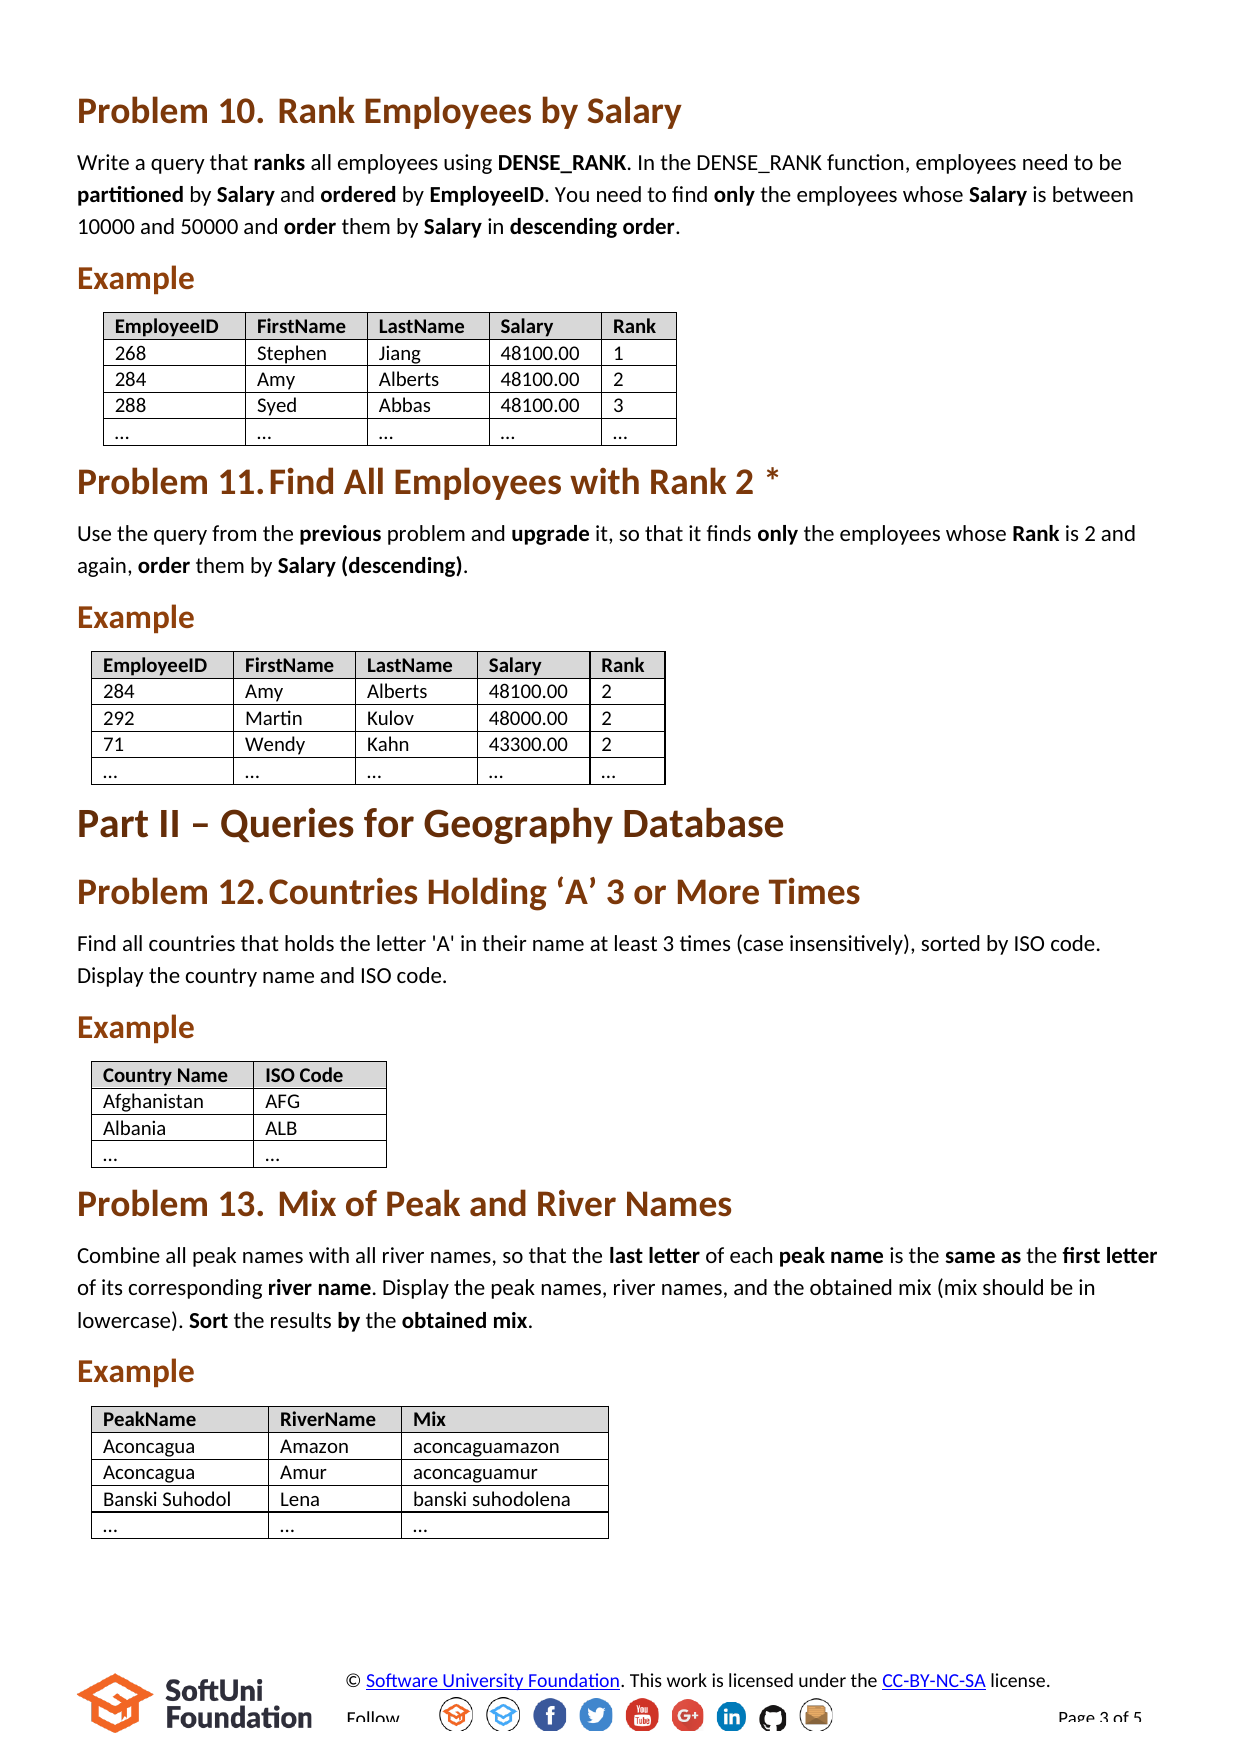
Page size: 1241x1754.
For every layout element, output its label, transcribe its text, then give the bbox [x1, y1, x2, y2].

table_cell Alberts [368, 366, 489, 392]
table_cell … [490, 419, 601, 444]
table_header FirstName [234, 652, 355, 678]
table_cell Amy [234, 679, 355, 704]
picture [740, 1724, 746, 1731]
table_cell … [591, 758, 664, 783]
table_cell 71 [92, 732, 233, 757]
picture [759, 1705, 787, 1731]
table_cell Amazon [269, 1433, 401, 1458]
subtitle Example [77, 1350, 1163, 1391]
subtitle Example [77, 596, 1163, 637]
subtitle Example [77, 1006, 1163, 1047]
subtitle Example [77, 257, 1163, 298]
table_header Rank [602, 313, 676, 339]
table_cell aconcaguamur [402, 1460, 608, 1485]
subtitle Mix of Peak and River Names [77, 1180, 1163, 1226]
subtitle Find All Employees with Rank 2 * [77, 458, 1163, 504]
table_cell Wendy [234, 732, 355, 757]
picture [716, 1702, 724, 1711]
table_cell Abbas [368, 393, 489, 418]
text Use the query from the previous problem and upgrade it, so that it finds only the employees whose Rank is 2 and again, order them by Salary (descending). [77, 519, 1163, 579]
table_header Salary [490, 313, 601, 339]
table_cell Aconcagua [92, 1460, 268, 1485]
table_cell AFG [254, 1089, 386, 1114]
table_cell Aconcagua [92, 1433, 268, 1458]
table_cell aconcaguamazon [402, 1433, 608, 1458]
table_cell Afghanistan [92, 1089, 253, 1114]
subtitle Countries Holding ‘A’ 3 or More Times [77, 868, 1163, 914]
table_cell 2 [591, 705, 664, 731]
table_cell Alberts [356, 679, 477, 704]
table_cell 3 [602, 393, 676, 418]
table_cell Jiang [368, 340, 489, 365]
table_header EmployeeID [92, 652, 233, 678]
table_header LastName [356, 652, 477, 678]
table_cell 288 [104, 393, 245, 418]
table_cell Martin [234, 705, 355, 731]
table_cell Lena [269, 1486, 401, 1511]
picture [579, 1698, 613, 1731]
table_cell … [234, 758, 355, 783]
table_cell … [356, 758, 477, 783]
table_cell 2 [591, 732, 664, 757]
table_cell … [269, 1513, 401, 1538]
text Write a query that ranks all employees using DENSE_RANK. In the DENSE_RANK function, employees need to be partitioned by Salary and ordered by EmployeeID. You need to find only the employees whose Salary is between 10000 and 50000 and order them by Salary in descending order. [77, 148, 1163, 241]
table_cell 48100.00 [490, 340, 601, 365]
picture [739, 1702, 746, 1710]
table_cell 2 [591, 679, 664, 704]
picture [730, 1714, 739, 1724]
table_cell 268 [104, 340, 245, 365]
table_cell … [104, 419, 245, 444]
table_cell 48100.00 [490, 393, 601, 418]
table_cell … [368, 419, 489, 444]
table_cell 48100.00 [478, 679, 589, 704]
picture [486, 1697, 520, 1731]
table_header Mix [402, 1407, 608, 1432]
table_cell Kulov [356, 705, 477, 731]
table_cell Albania [92, 1115, 253, 1140]
table_cell 48000.00 [478, 705, 589, 731]
table_cell … [402, 1513, 608, 1538]
table_cell 48100.00 [490, 366, 601, 392]
table_cell 284 [104, 366, 245, 392]
table_cell Banski Suhodol [92, 1486, 268, 1511]
table_cell 292 [92, 705, 233, 731]
picture [439, 1697, 473, 1731]
table_cell Amur [269, 1460, 401, 1485]
table_cell 2 [602, 366, 676, 392]
picture [799, 1698, 833, 1731]
table_header LastName [368, 313, 489, 339]
table_cell Kahn [356, 732, 477, 757]
table_header PeakName [92, 1407, 268, 1432]
table_header RiverName [269, 1407, 401, 1432]
picture [625, 1698, 659, 1731]
text Find all countries that holds the letter 'A' in their name at least 3 times (case insensitively), sorted by ISO code. Display the country name and ISO code. [77, 929, 1163, 989]
table_cell … [92, 758, 233, 783]
table_header Salary [478, 652, 589, 678]
subtitle Rank Employees by Salary [77, 87, 1163, 133]
table_cell Amy [246, 366, 367, 392]
table_header EmployeeID [104, 313, 245, 339]
table_cell … [246, 419, 367, 444]
table_cell … [92, 1141, 253, 1167]
table_cell 1 [602, 340, 676, 365]
table_cell 43300.00 [478, 732, 589, 757]
table_cell … [92, 1513, 268, 1538]
table_cell … [254, 1141, 386, 1167]
picture [76, 1673, 312, 1733]
table_cell 284 [92, 679, 233, 704]
table_header Country Name [92, 1062, 253, 1087]
subtitle Part II – Queries for Geography Database [77, 797, 1163, 848]
table_header Rank [591, 652, 664, 678]
table_cell Stephen [246, 340, 367, 365]
picture [672, 1699, 704, 1731]
table_cell Syed [246, 393, 367, 418]
table_cell banski suhodolena [402, 1486, 608, 1511]
picture [533, 1698, 567, 1731]
table_cell ALB [254, 1115, 386, 1140]
table_cell … [478, 758, 589, 783]
text Combine all peak names with all river names, so that the last letter of each peak name is the same as the first letter of its corresponding river name. Display the peak names, river names, and the obtained mix (mix should be in lowercase). Sort the results by the obtained mix. [77, 1241, 1163, 1334]
picture [716, 1722, 723, 1731]
table_header FirstName [246, 313, 367, 339]
table_header ISO Code [254, 1062, 386, 1087]
table_cell … [602, 419, 676, 444]
